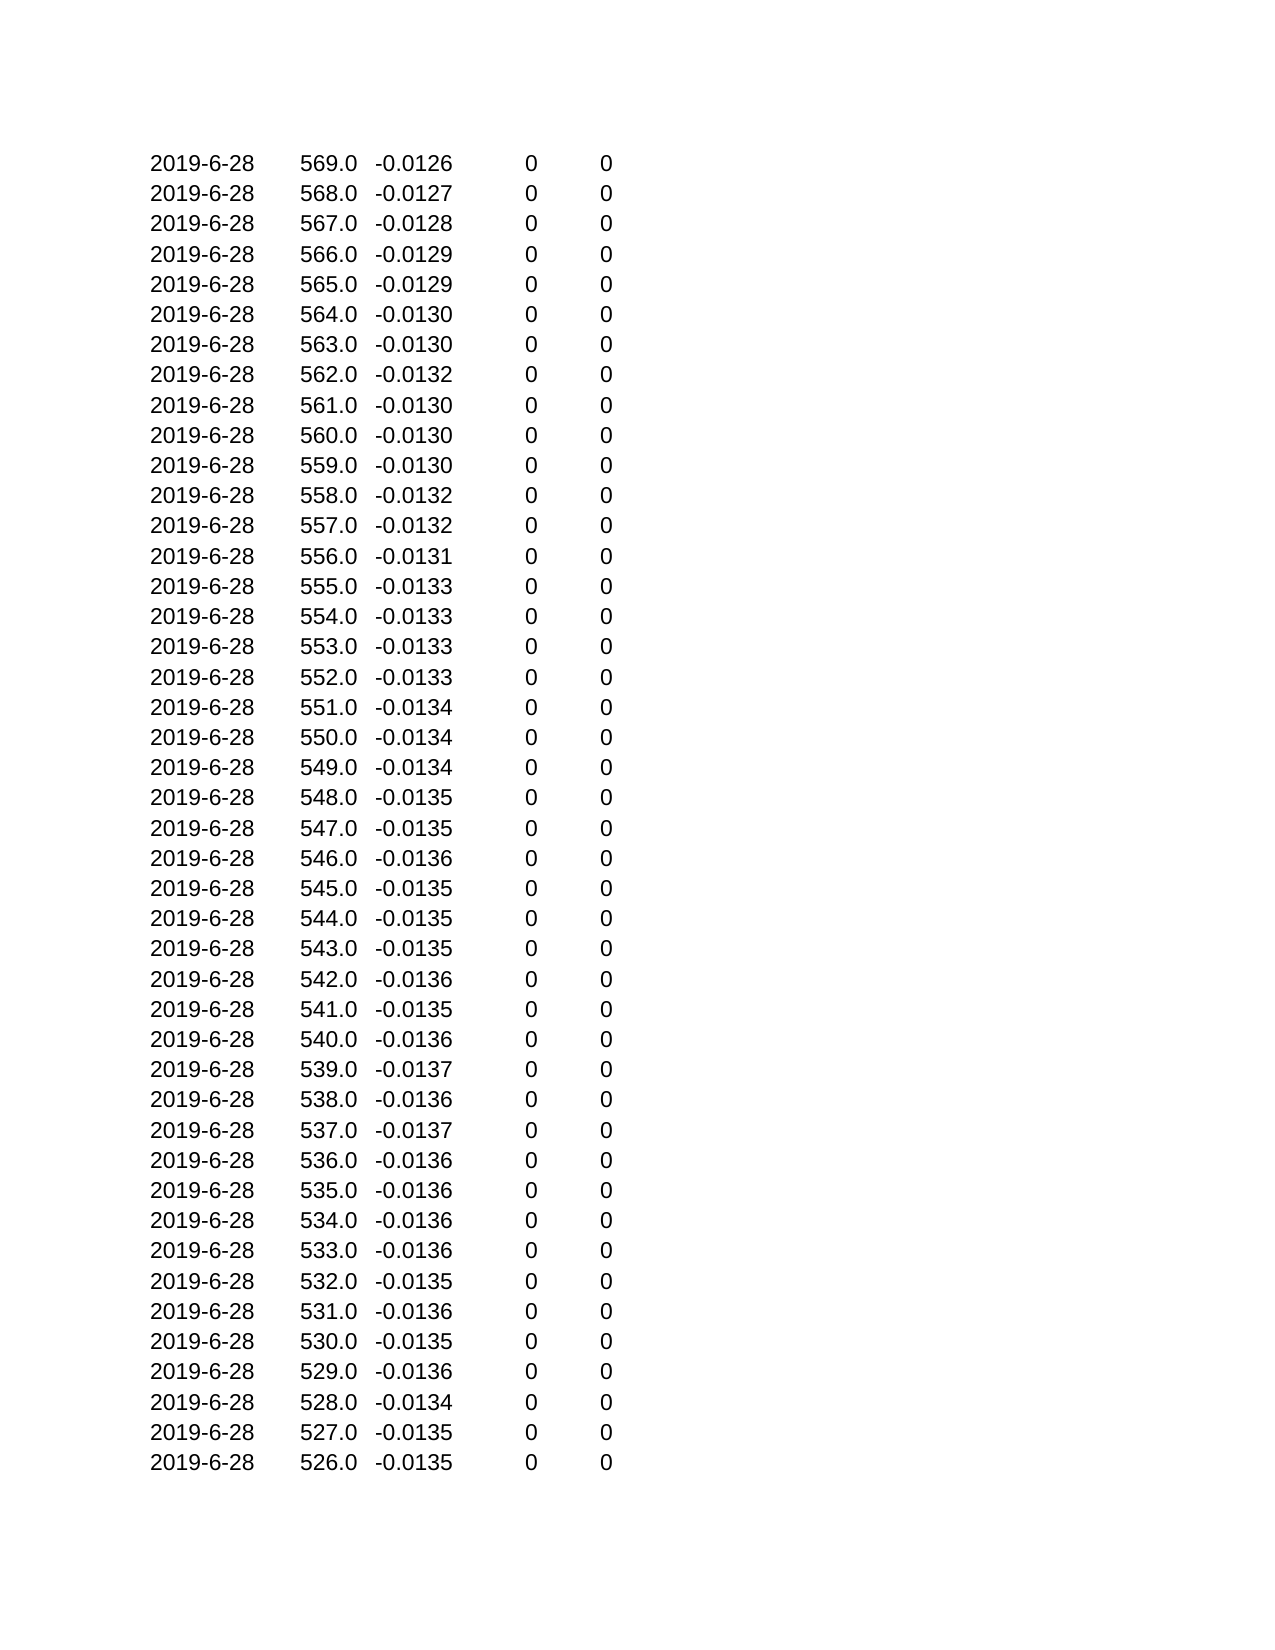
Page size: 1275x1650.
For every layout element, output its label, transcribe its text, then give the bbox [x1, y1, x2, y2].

text 2019-6-28 537.0 -0.0137 0 0 [150, 1117, 1125, 1143]
text 2019-6-28 529.0 -0.0136 0 0 [150, 1358, 1125, 1385]
text 2019-6-28 551.0 -0.0134 0 0 [150, 694, 1125, 720]
text 2019-6-28 546.0 -0.0136 0 0 [150, 845, 1125, 871]
text 2019-6-28 536.0 -0.0136 0 0 [150, 1147, 1125, 1173]
text 2019-6-28 545.0 -0.0135 0 0 [150, 875, 1125, 901]
text 2019-6-28 552.0 -0.0133 0 0 [150, 663, 1125, 690]
text 2019-6-28 547.0 -0.0135 0 0 [150, 814, 1125, 841]
text 2019-6-28 548.0 -0.0135 0 0 [150, 784, 1125, 811]
text 2019-6-28 532.0 -0.0135 0 0 [150, 1268, 1125, 1294]
text 2019-6-28 568.0 -0.0127 0 0 [150, 180, 1125, 207]
text 2019-6-28 565.0 -0.0129 0 0 [150, 271, 1125, 297]
text 2019-6-28 567.0 -0.0128 0 0 [150, 210, 1125, 237]
text 2019-6-28 527.0 -0.0135 0 0 [150, 1419, 1125, 1445]
text 2019-6-28 534.0 -0.0136 0 0 [150, 1207, 1125, 1234]
text 2019-6-28 540.0 -0.0136 0 0 [150, 1026, 1125, 1052]
text 2019-6-28 530.0 -0.0135 0 0 [150, 1328, 1125, 1354]
text 2019-6-28 562.0 -0.0132 0 0 [150, 361, 1125, 388]
text 2019-6-28 555.0 -0.0133 0 0 [150, 573, 1125, 599]
text 2019-6-28 560.0 -0.0130 0 0 [150, 422, 1125, 448]
text 2019-6-28 541.0 -0.0135 0 0 [150, 996, 1125, 1022]
text 2019-6-28 533.0 -0.0136 0 0 [150, 1237, 1125, 1264]
text 2019-6-28 556.0 -0.0131 0 0 [150, 543, 1125, 569]
text 2019-6-28 531.0 -0.0136 0 0 [150, 1298, 1125, 1324]
text 2019-6-28 538.0 -0.0136 0 0 [150, 1086, 1125, 1113]
text 2019-6-28 550.0 -0.0134 0 0 [150, 724, 1125, 750]
text 2019-6-28 526.0 -0.0135 0 0 [150, 1449, 1125, 1475]
text 2019-6-28 543.0 -0.0135 0 0 [150, 935, 1125, 962]
text 2019-6-28 554.0 -0.0133 0 0 [150, 603, 1125, 629]
text 2019-6-28 564.0 -0.0130 0 0 [150, 301, 1125, 327]
text 2019-6-28 569.0 -0.0126 0 0 [150, 150, 1125, 176]
text 2019-6-28 553.0 -0.0133 0 0 [150, 633, 1125, 660]
text 2019-6-28 559.0 -0.0130 0 0 [150, 452, 1125, 478]
text 2019-6-28 563.0 -0.0130 0 0 [150, 331, 1125, 358]
text 2019-6-28 542.0 -0.0136 0 0 [150, 966, 1125, 992]
text 2019-6-28 549.0 -0.0134 0 0 [150, 754, 1125, 781]
text 2019-6-28 557.0 -0.0132 0 0 [150, 512, 1125, 539]
text 2019-6-28 558.0 -0.0132 0 0 [150, 482, 1125, 509]
text 2019-6-28 528.0 -0.0134 0 0 [150, 1388, 1125, 1415]
text 2019-6-28 561.0 -0.0130 0 0 [150, 392, 1125, 418]
text 2019-6-28 544.0 -0.0135 0 0 [150, 905, 1125, 932]
text 2019-6-28 535.0 -0.0136 0 0 [150, 1177, 1125, 1203]
text 2019-6-28 566.0 -0.0129 0 0 [150, 241, 1125, 267]
text 2019-6-28 539.0 -0.0137 0 0 [150, 1056, 1125, 1083]
